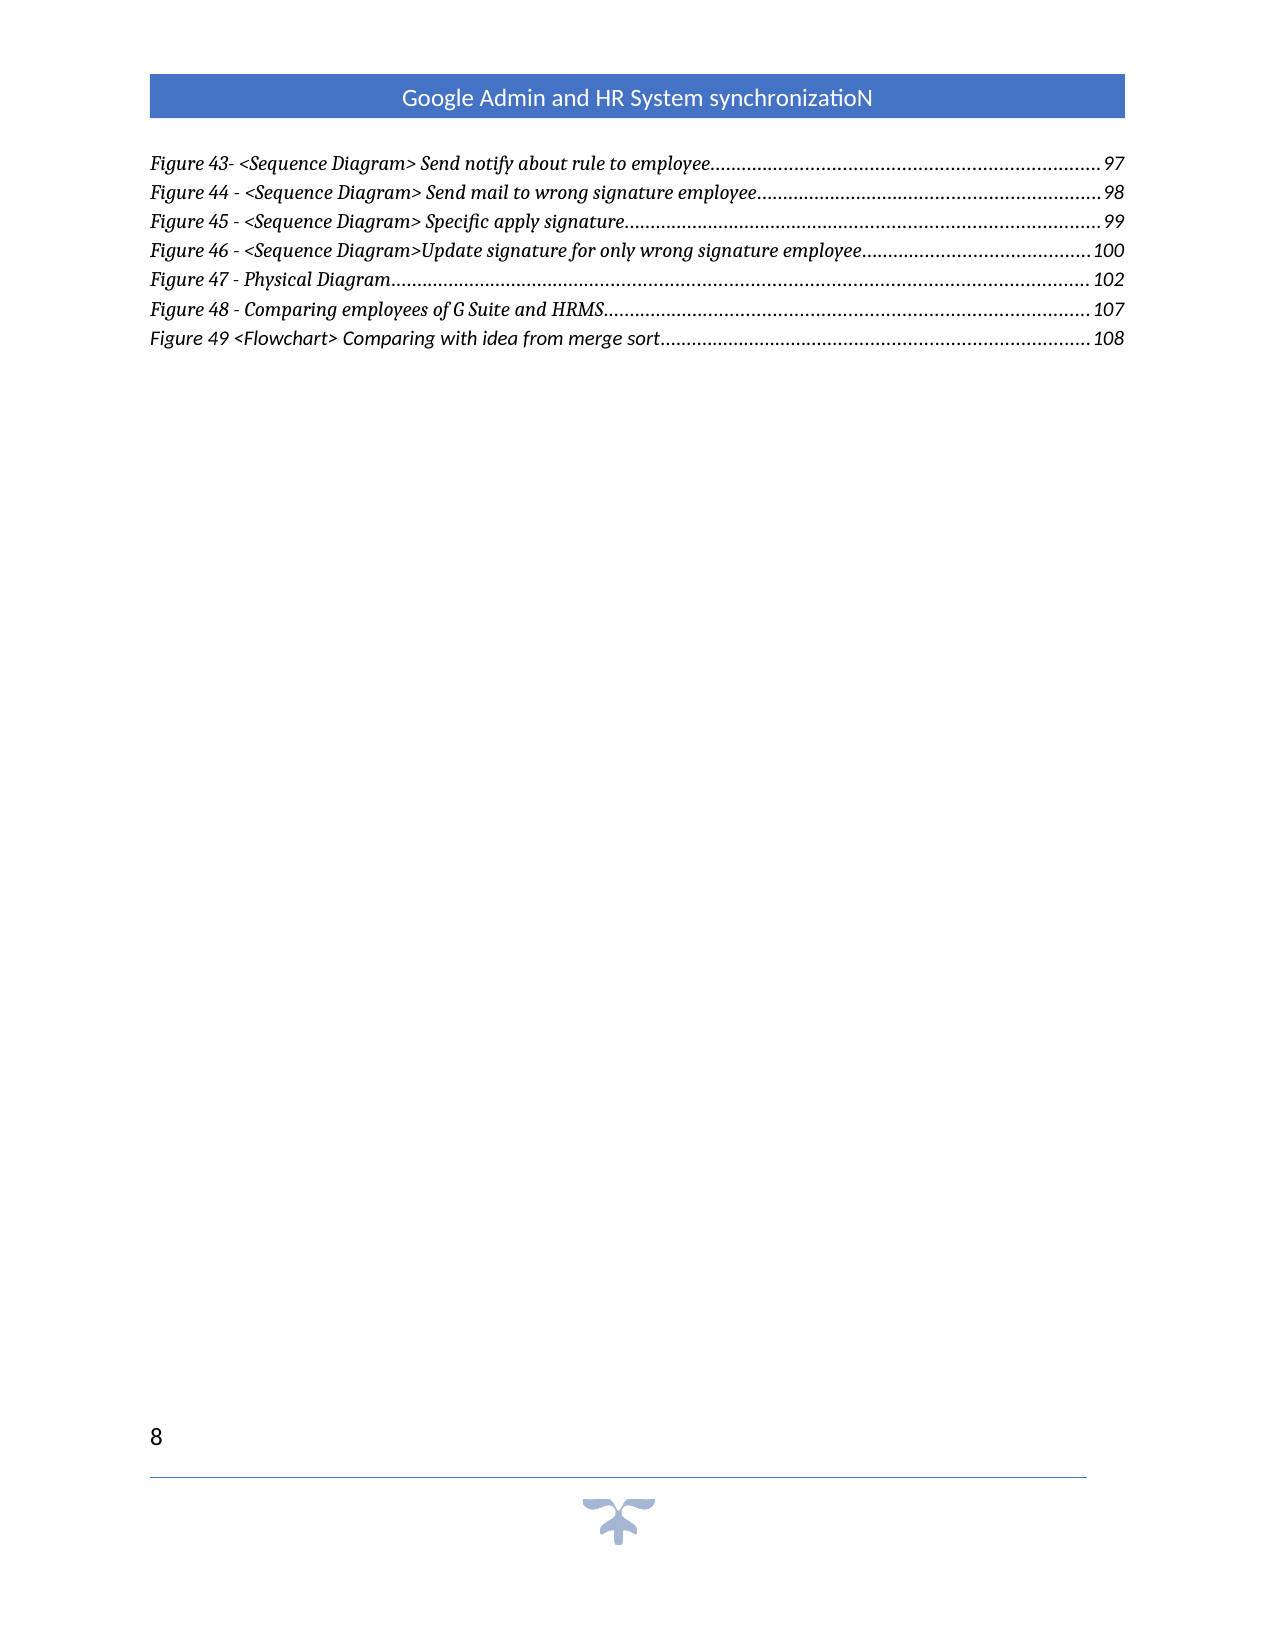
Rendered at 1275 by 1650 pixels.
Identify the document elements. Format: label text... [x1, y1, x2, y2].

text Figure 47 - Physical Diagram 102 [150, 267, 1125, 292]
text Figure 44 - <Sequence Diagram> Send mail to wrong signature employee 98 [150, 179, 1125, 204]
text Figure 46 - <Sequence Diagram>Update signature for only wrong signature employee 100 [150, 237, 1125, 263]
text Figure 49 <Flowchart> Comparing with idea from merge sort 108 [150, 325, 1125, 350]
text Figure 45 - <Sequence Diagram> Specific apply signature 99 [150, 208, 1125, 234]
text Figure 43- <Sequence Diagram> Send notify about rule to employee 97 [150, 150, 1125, 175]
text Figure 48 - Comparing employees of G Suite and HRMS 107 [150, 296, 1125, 321]
